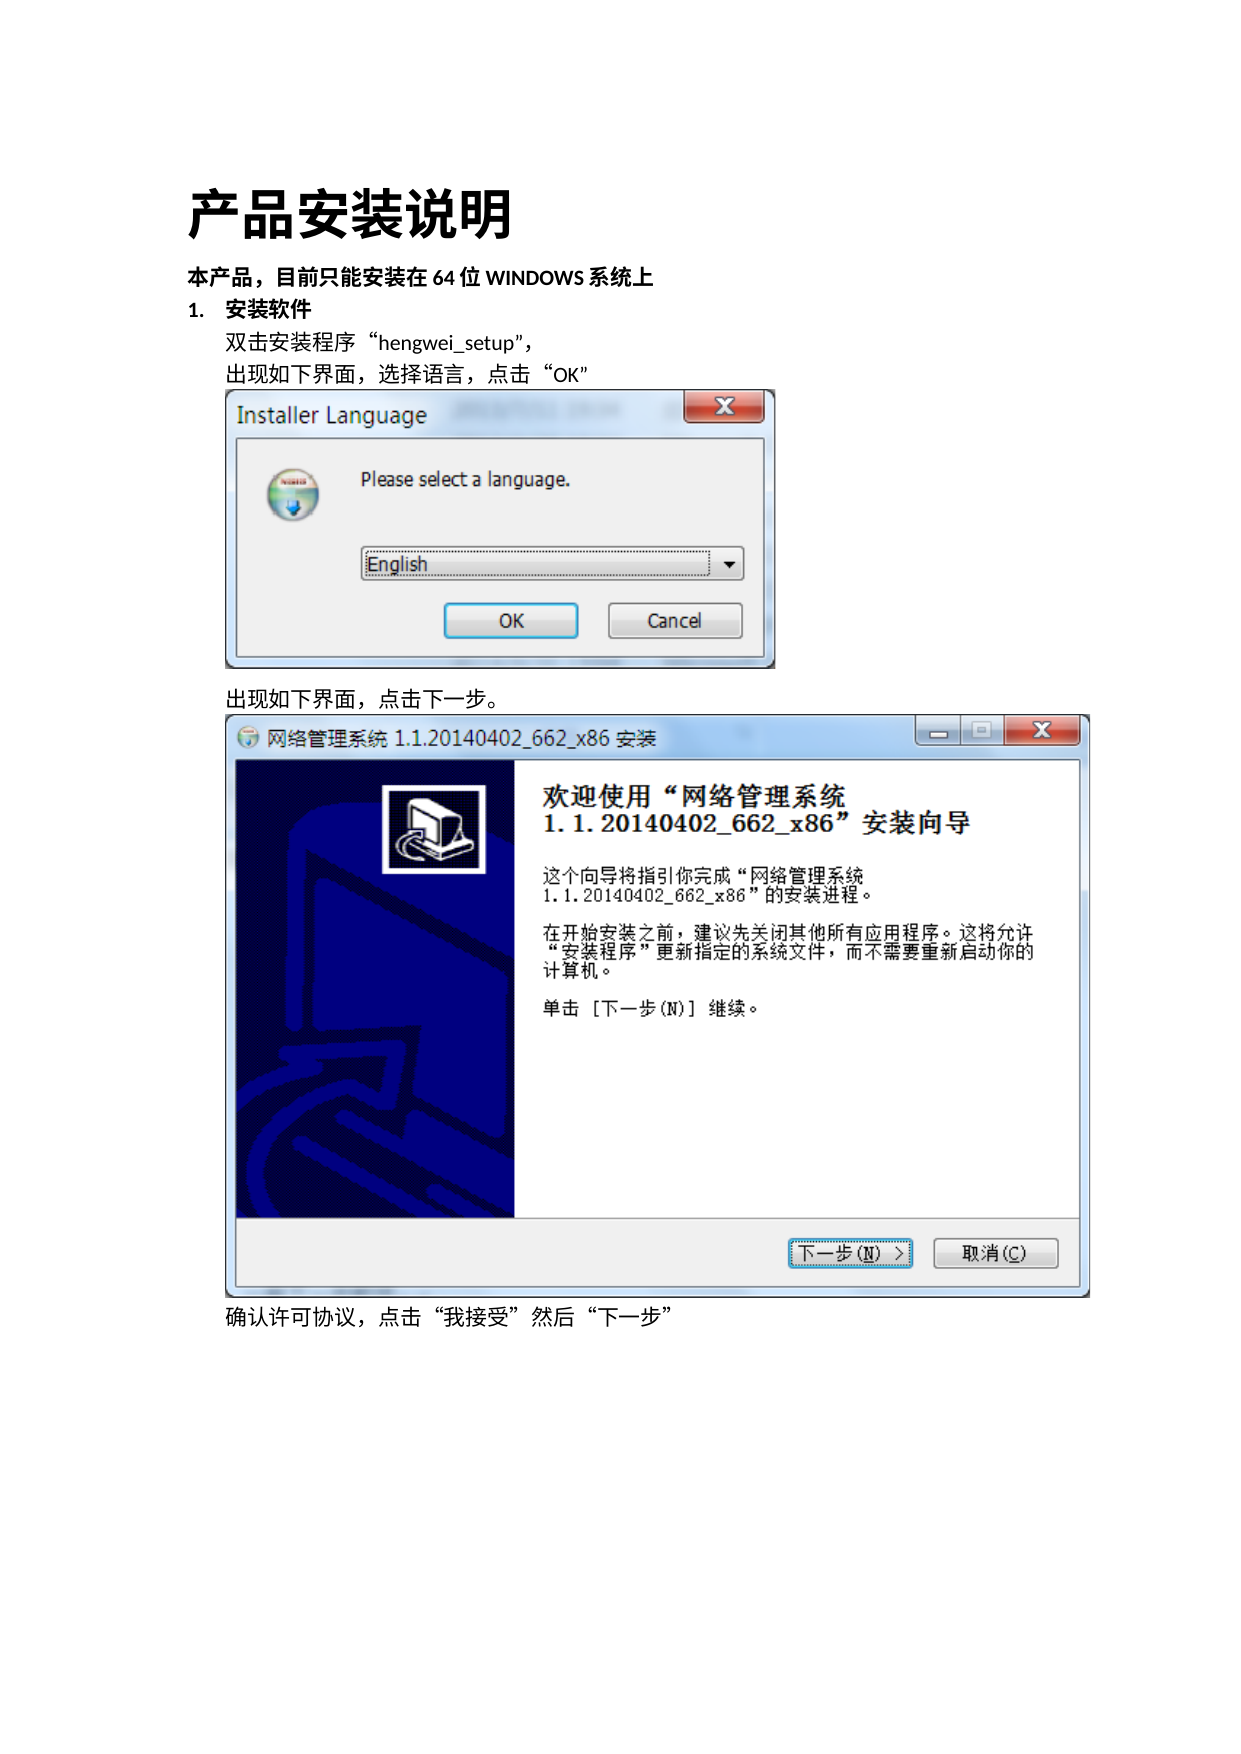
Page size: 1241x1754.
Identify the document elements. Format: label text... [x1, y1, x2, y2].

text 产品安装说明 [187, 162, 1053, 259]
list 确认许可协议，点击“我接受”然后“下一步” [225, 1298, 1053, 1332]
picture [225, 389, 776, 669]
list 双击安装程序“hengwei_setup”， [225, 324, 1053, 357]
picture [225, 714, 1091, 1298]
list 出现如下界面，选择语言，点击“OK” [225, 357, 1053, 389]
list 出现如下界面，点击下一步。 [225, 682, 1053, 714]
list 安装软件 [187, 292, 1053, 324]
text 本产品，目前只能安装在64位WINDOWS系统上 [187, 259, 1053, 292]
